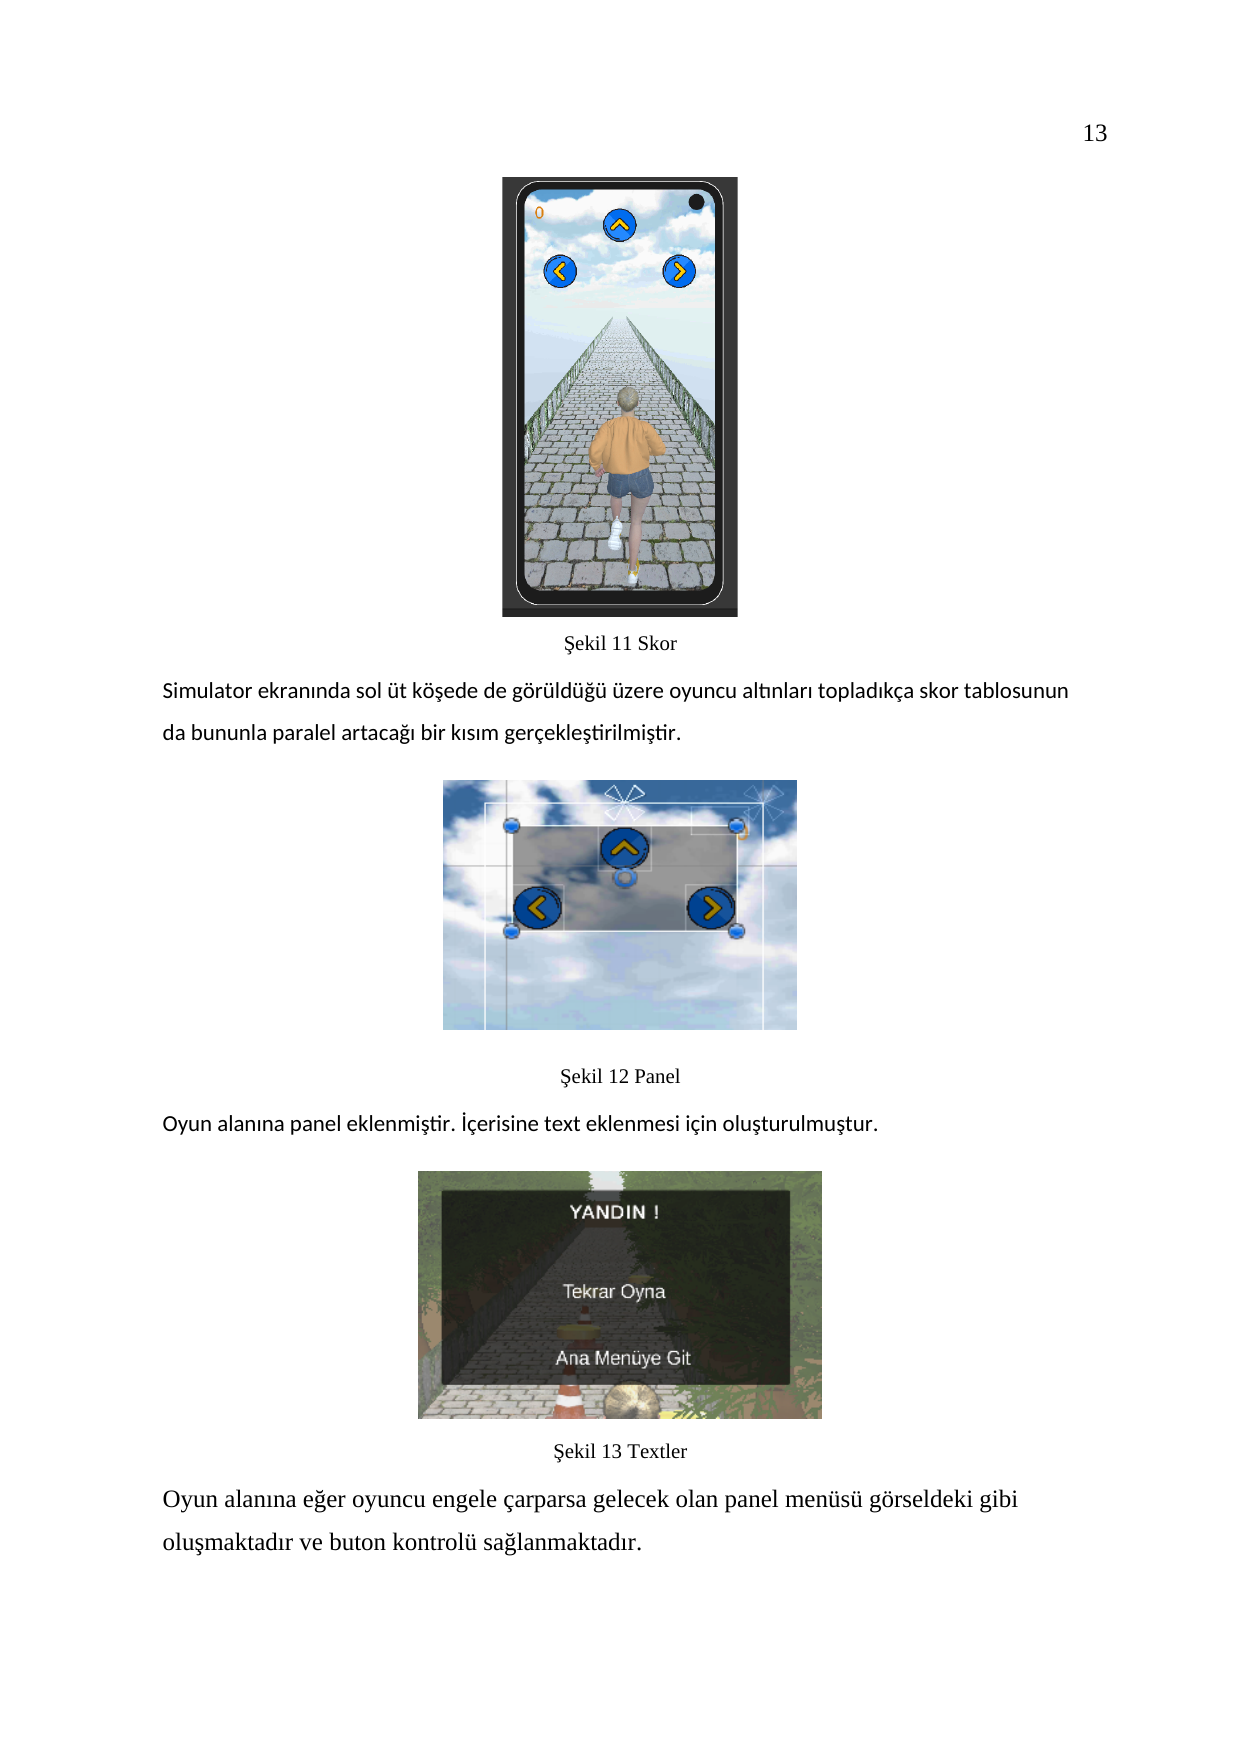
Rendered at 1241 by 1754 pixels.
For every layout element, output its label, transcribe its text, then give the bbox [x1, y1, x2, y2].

picture [418, 1171, 822, 1419]
text Oyun alanına panel eklenmiştir. İçerisine text eklenmesi için oluşturulmuştur. [162, 1109, 1078, 1137]
picture [443, 780, 797, 1030]
text Şekil 11 Skor [162, 631, 1078, 655]
text Simulator ekranında sol üt köşede de görüldüğü üzere oyuncu altınları topladıkça skor tablosunun da bununla paralel artacağı bir kısım gerçekleştirilmiştir. [162, 676, 1078, 746]
picture [502, 177, 738, 617]
text Oyun alanına eğer oyuncu engele çarparsa gelecek olan panel menüsü görseldeki gibi oluşmaktadır ve buton kontrolü sağlanmaktadır. [162, 1484, 1078, 1556]
text Şekil 12 Panel [162, 1064, 1078, 1088]
text Şekil 13 Textler [162, 1439, 1078, 1463]
